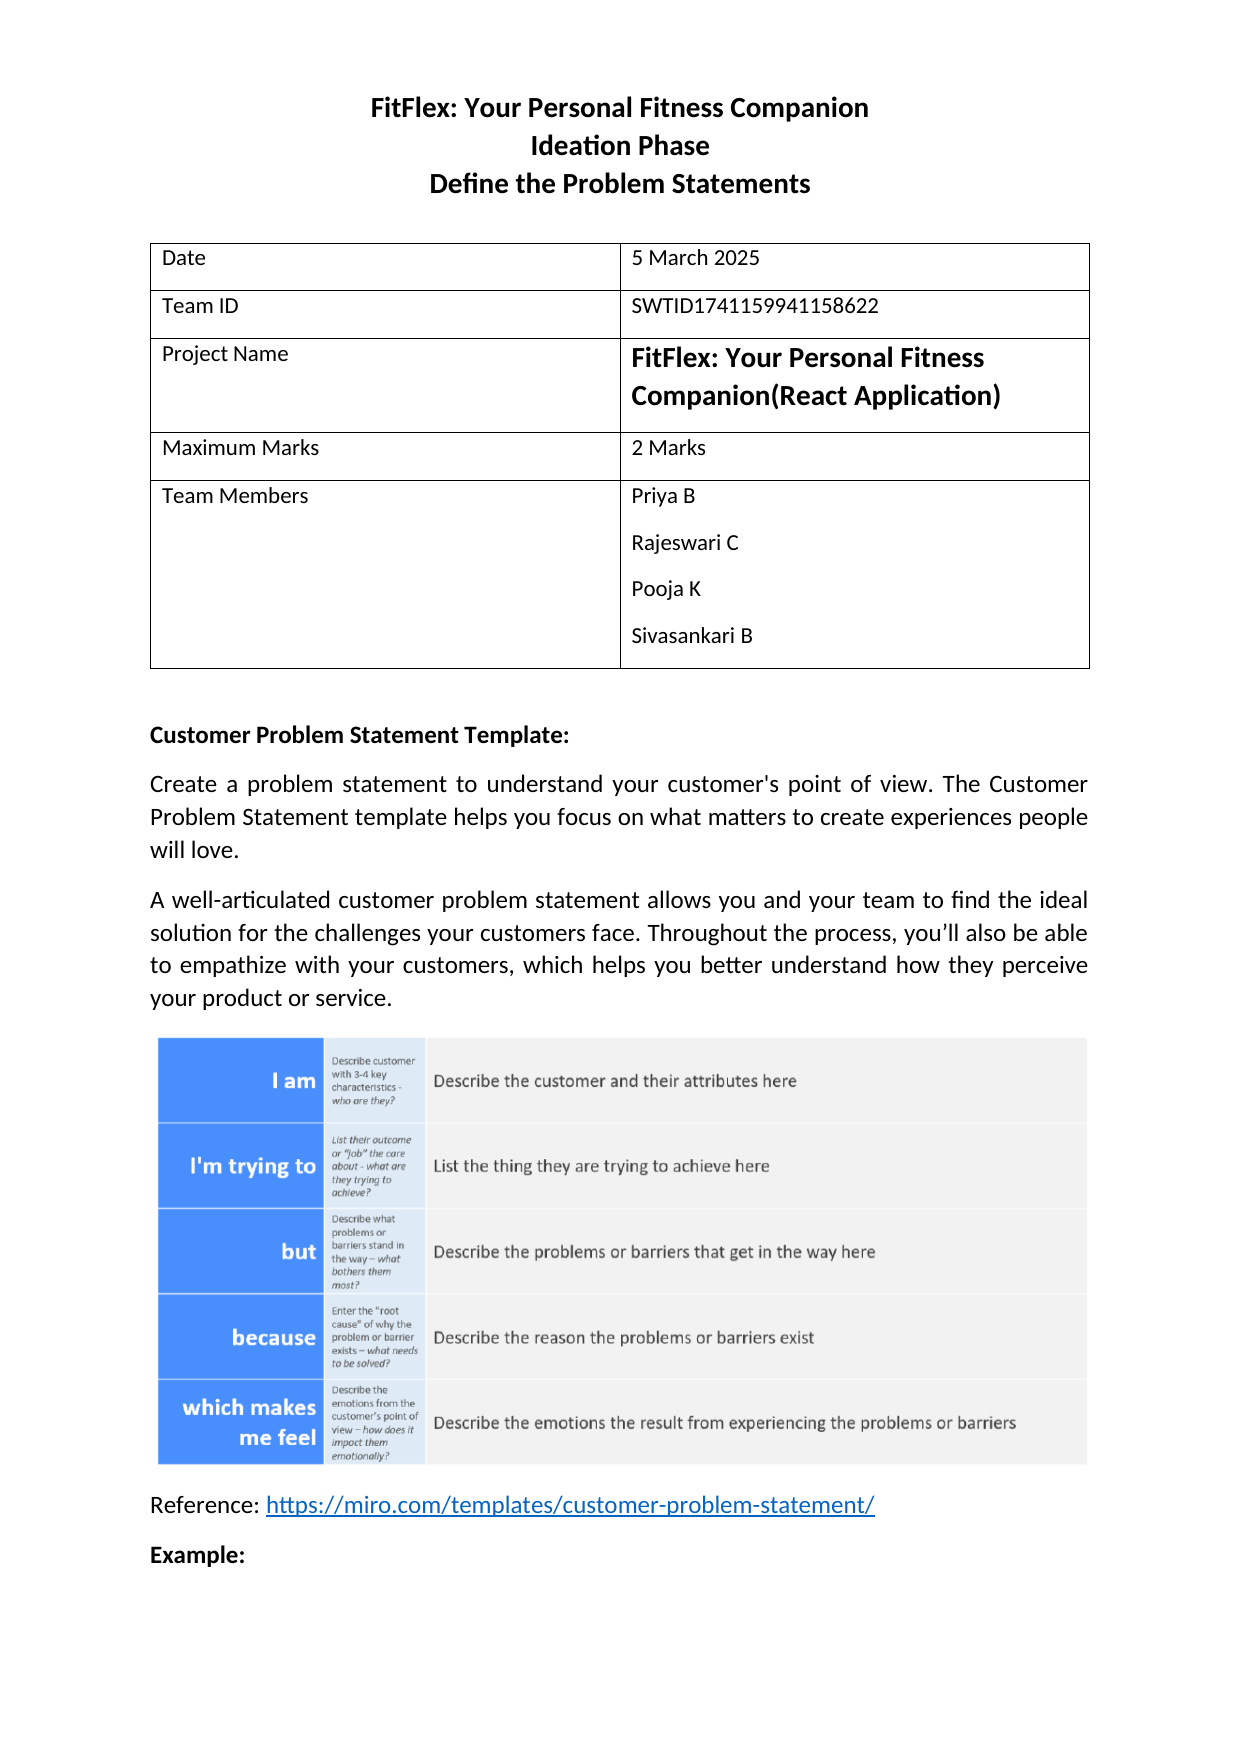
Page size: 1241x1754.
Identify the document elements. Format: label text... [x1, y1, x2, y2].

text Define the Problem Statements [150, 166, 1090, 201]
table_cell Project Name [151, 339, 620, 432]
text Example: [150, 1539, 1090, 1569]
table_cell Priya B Rajeswari C Pooja K Sivasankari B [621, 481, 1089, 668]
text Reference: https://miro.com/templates/customer-problem-statement/ [150, 1489, 1090, 1520]
table_cell Team ID [151, 291, 620, 338]
table_cell 2 Marks [621, 433, 1089, 480]
table_cell Maximum Marks [151, 433, 620, 480]
picture [150, 1032, 1091, 1471]
table_cell FitFlex: Your Personal Fitness Companion(React Application) [621, 339, 1089, 432]
table_header 5 March 2025 [621, 244, 1089, 290]
table_cell SWTID1741159941158622 [621, 291, 1089, 338]
text A well-articulated customer problem statement allows you and your team to find the ideal solution for the challenges your customers face. Throughout the process, you’ll also be able to empathize with your customers, which helps you better understand how they perceive your product or service. [150, 884, 1090, 1013]
text FitFlex: Your Personal Fitness Companion [150, 89, 1090, 124]
table_cell Team Members [151, 481, 620, 668]
text Customer Problem Statement Template: [150, 719, 1090, 749]
text Create a problem statement to understand your customer's point of view. The Customer Problem Statement template helps you focus on what matters to create experiences people will love. [150, 768, 1090, 865]
table_header Date [151, 244, 620, 290]
text Ideation Phase [150, 127, 1090, 163]
